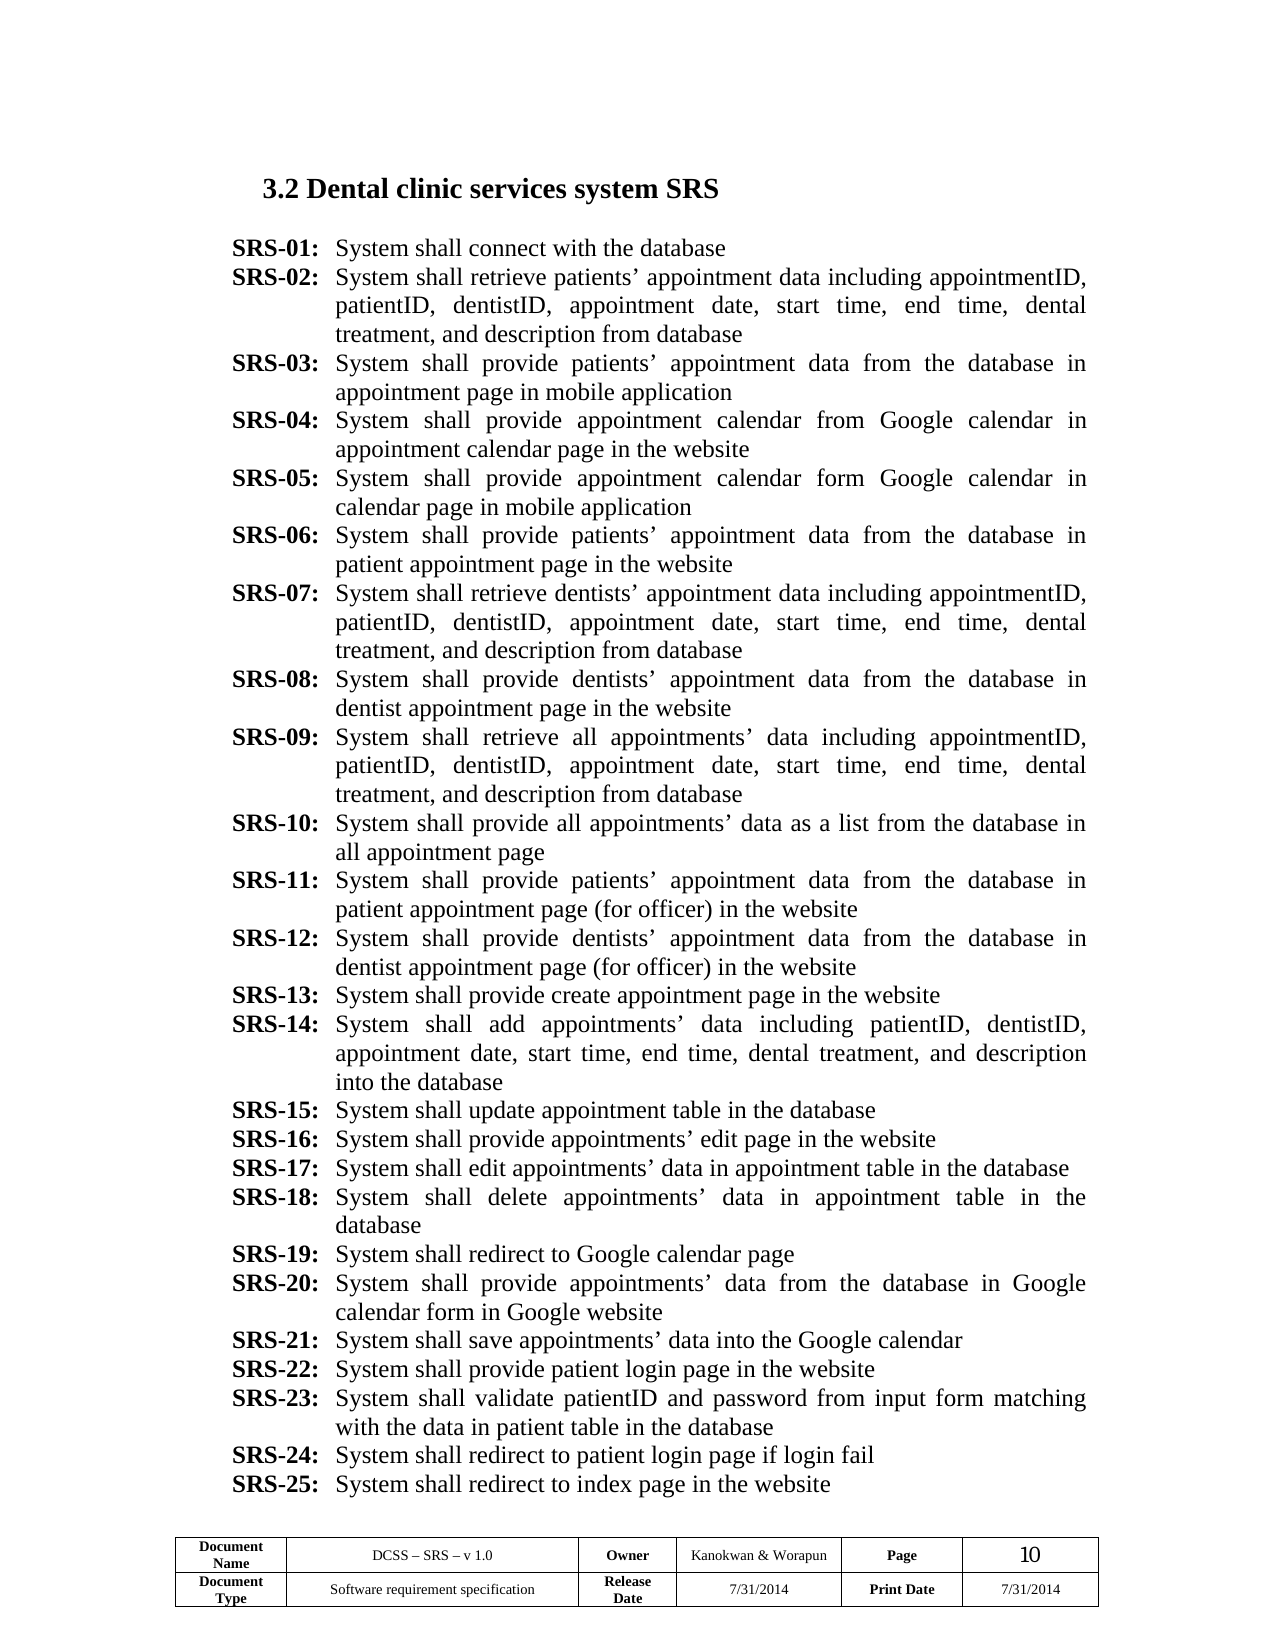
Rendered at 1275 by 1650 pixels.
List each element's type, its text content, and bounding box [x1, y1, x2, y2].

text SRS-16: System shall provide appointments’ edit page in the website [232, 1124, 1087, 1153]
text SRS-12: System shall provide dentists’ appointment data from the database in dentist appointment page (for officer) in the website [232, 923, 1087, 981]
text SRS-08: System shall provide dentists’ appointment data from the database in dentist appointment page in the website [232, 664, 1087, 722]
text SRS-04: System shall provide appointment calendar from Google calendar in appointment calendar page in the website [232, 406, 1087, 463]
text SRS-11: System shall provide patients’ appointment data from the database in patient appointment page (for officer) in the website [232, 866, 1087, 923]
text SRS-10: System shall provide all appointments’ data as a list from the database in all appointment page [232, 808, 1087, 866]
text SRS-14: System shall add appointments’ data including patientID, dentistID, appointment date, start time, end time, dental treatment, and description into the database [232, 1009, 1087, 1096]
text SRS-21: System shall save appointments’ data into the Google calendar [232, 1326, 1087, 1354]
text SRS-06: System shall provide patients’ appointment data from the database in patient appointment page in the website [232, 521, 1087, 578]
text SRS-19: System shall redirect to Google calendar page [232, 1239, 1087, 1268]
text SRS-15: System shall update appointment table in the database [232, 1096, 1087, 1124]
text SRS-09: System shall retrieve all appointments’ data including appointmentID, patientID, dentistID, appointment date, start time, end time, dental treatment, and description from database [232, 722, 1087, 808]
text SRS-20: System shall provide appointments’ data from the database in Google calendar form in Google website [232, 1268, 1087, 1326]
text SRS-07: System shall retrieve dentists’ appointment data including appointmentID, patientID, dentistID, appointment date, start time, end time, dental treatment, and description from database [232, 578, 1087, 664]
text SRS-23: System shall validate patientID and password from input form matching with the data in patient table in the database [232, 1383, 1087, 1441]
subtitle 3.2 Dental clinic services system SRS [187, 171, 1087, 204]
text SRS-18: System shall delete appointments’ data in appointment table in the database [232, 1182, 1087, 1239]
text SRS-25: System shall redirect to index page in the website [232, 1469, 1087, 1498]
text SRS-22: System shall provide patient login page in the website [232, 1354, 1087, 1383]
text SRS-01: System shall connect with the database [232, 233, 1087, 262]
text SRS-17: System shall edit appointments’ data in appointment table in the database [232, 1153, 1087, 1182]
text SRS-05: System shall provide appointment calendar form Google calendar in calendar page in mobile application [232, 463, 1087, 521]
text SRS-13: System shall provide create appointment page in the website [232, 981, 1087, 1009]
text SRS-03: System shall provide patients’ appointment data from the database in appointment page in mobile application [232, 348, 1087, 406]
text SRS-02: System shall retrieve patients’ appointment data including appointmentID, patientID, dentistID, appointment date, start time, end time, dental treatment, and description from database [232, 262, 1087, 348]
text SRS-24: System shall redirect to patient login page if login fail [232, 1441, 1087, 1469]
